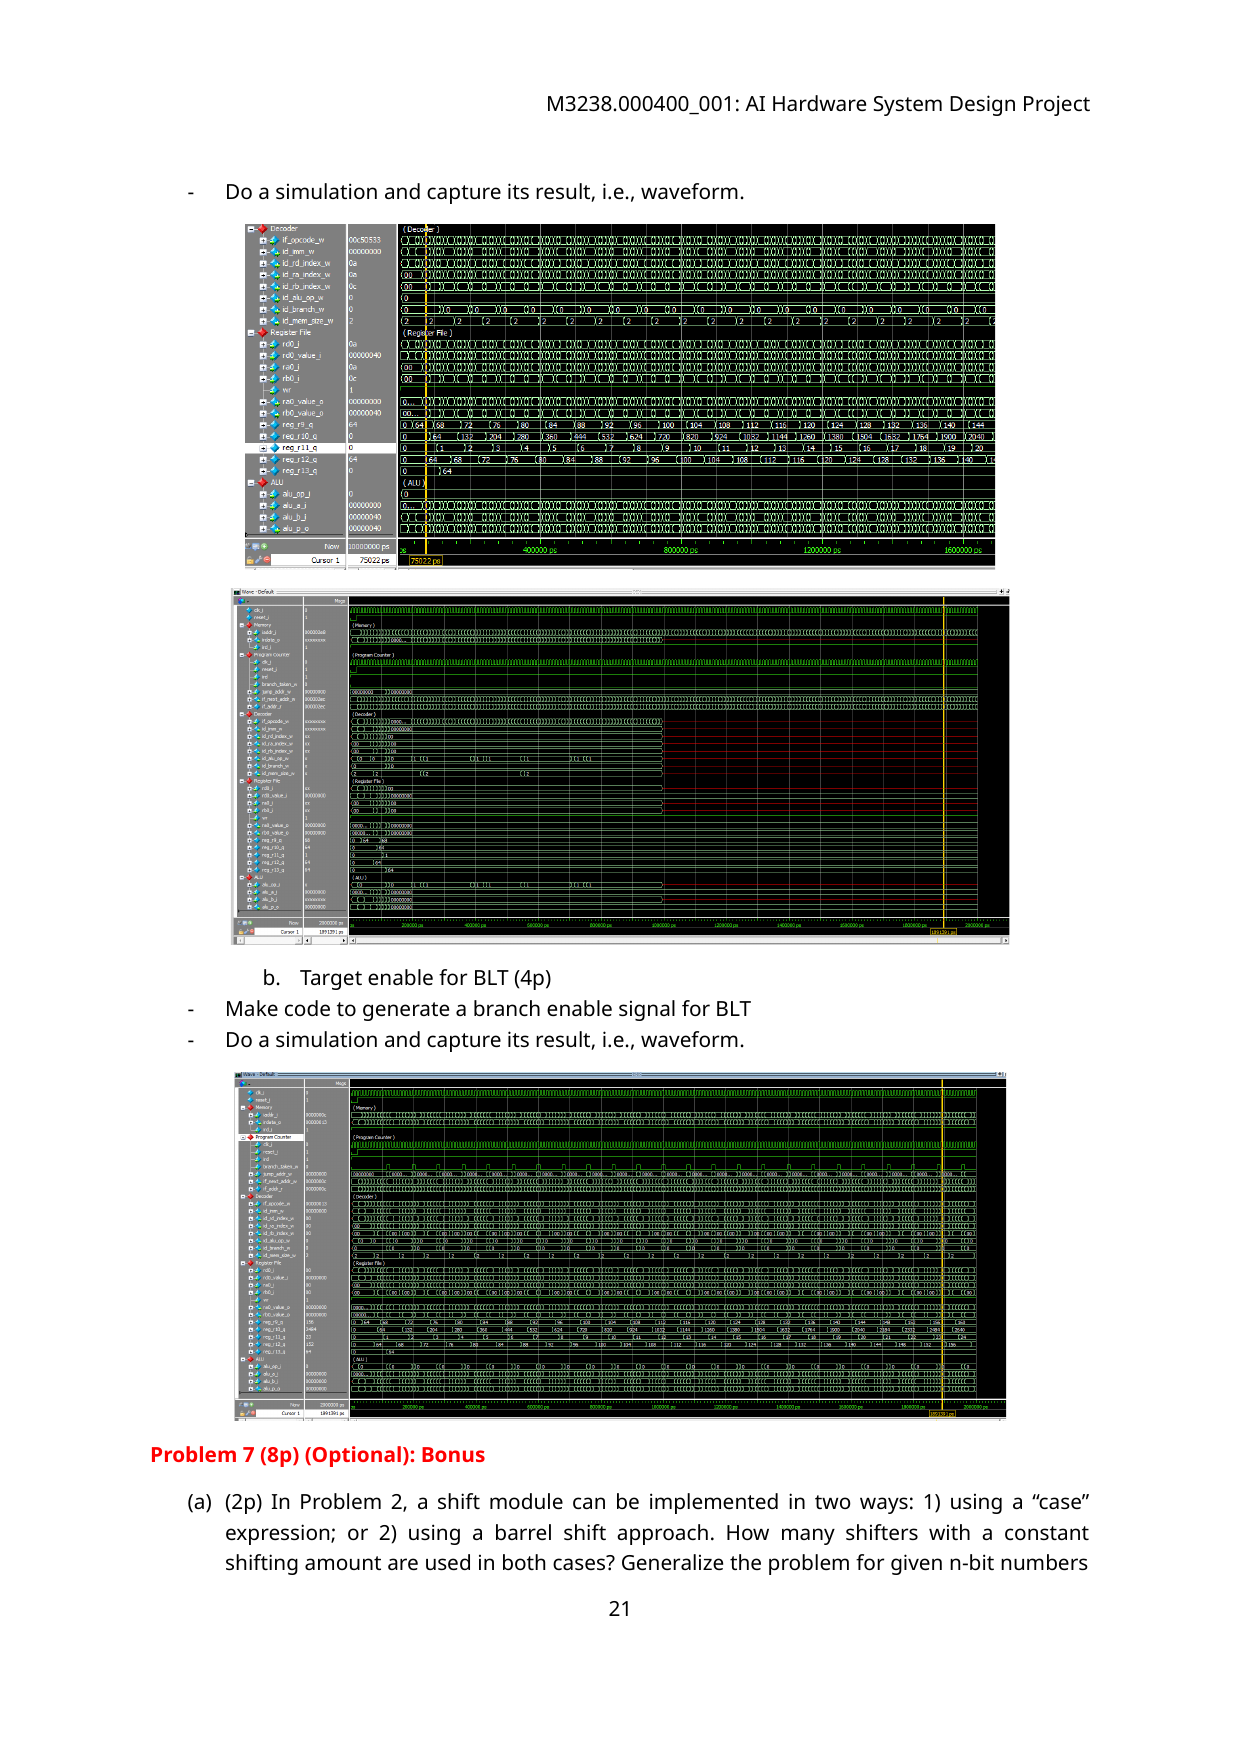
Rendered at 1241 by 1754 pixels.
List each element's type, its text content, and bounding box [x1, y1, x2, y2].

picture [245, 224, 995, 570]
list Make code to generate a branch enable signal for BLT [187, 994, 1090, 1023]
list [187, 1487, 1090, 1577]
picture [230, 588, 1010, 945]
picture [234, 1072, 1007, 1421]
list Do a simulation and capture its result, i.e., waveform. [187, 1025, 1090, 1053]
text Problem 7 (8p) (Optional): Bonus [150, 1440, 1090, 1468]
list Target enable for BLT (4p) [262, 963, 1090, 992]
list Do a simulation and capture its result, i.e., waveform. [187, 177, 1090, 206]
